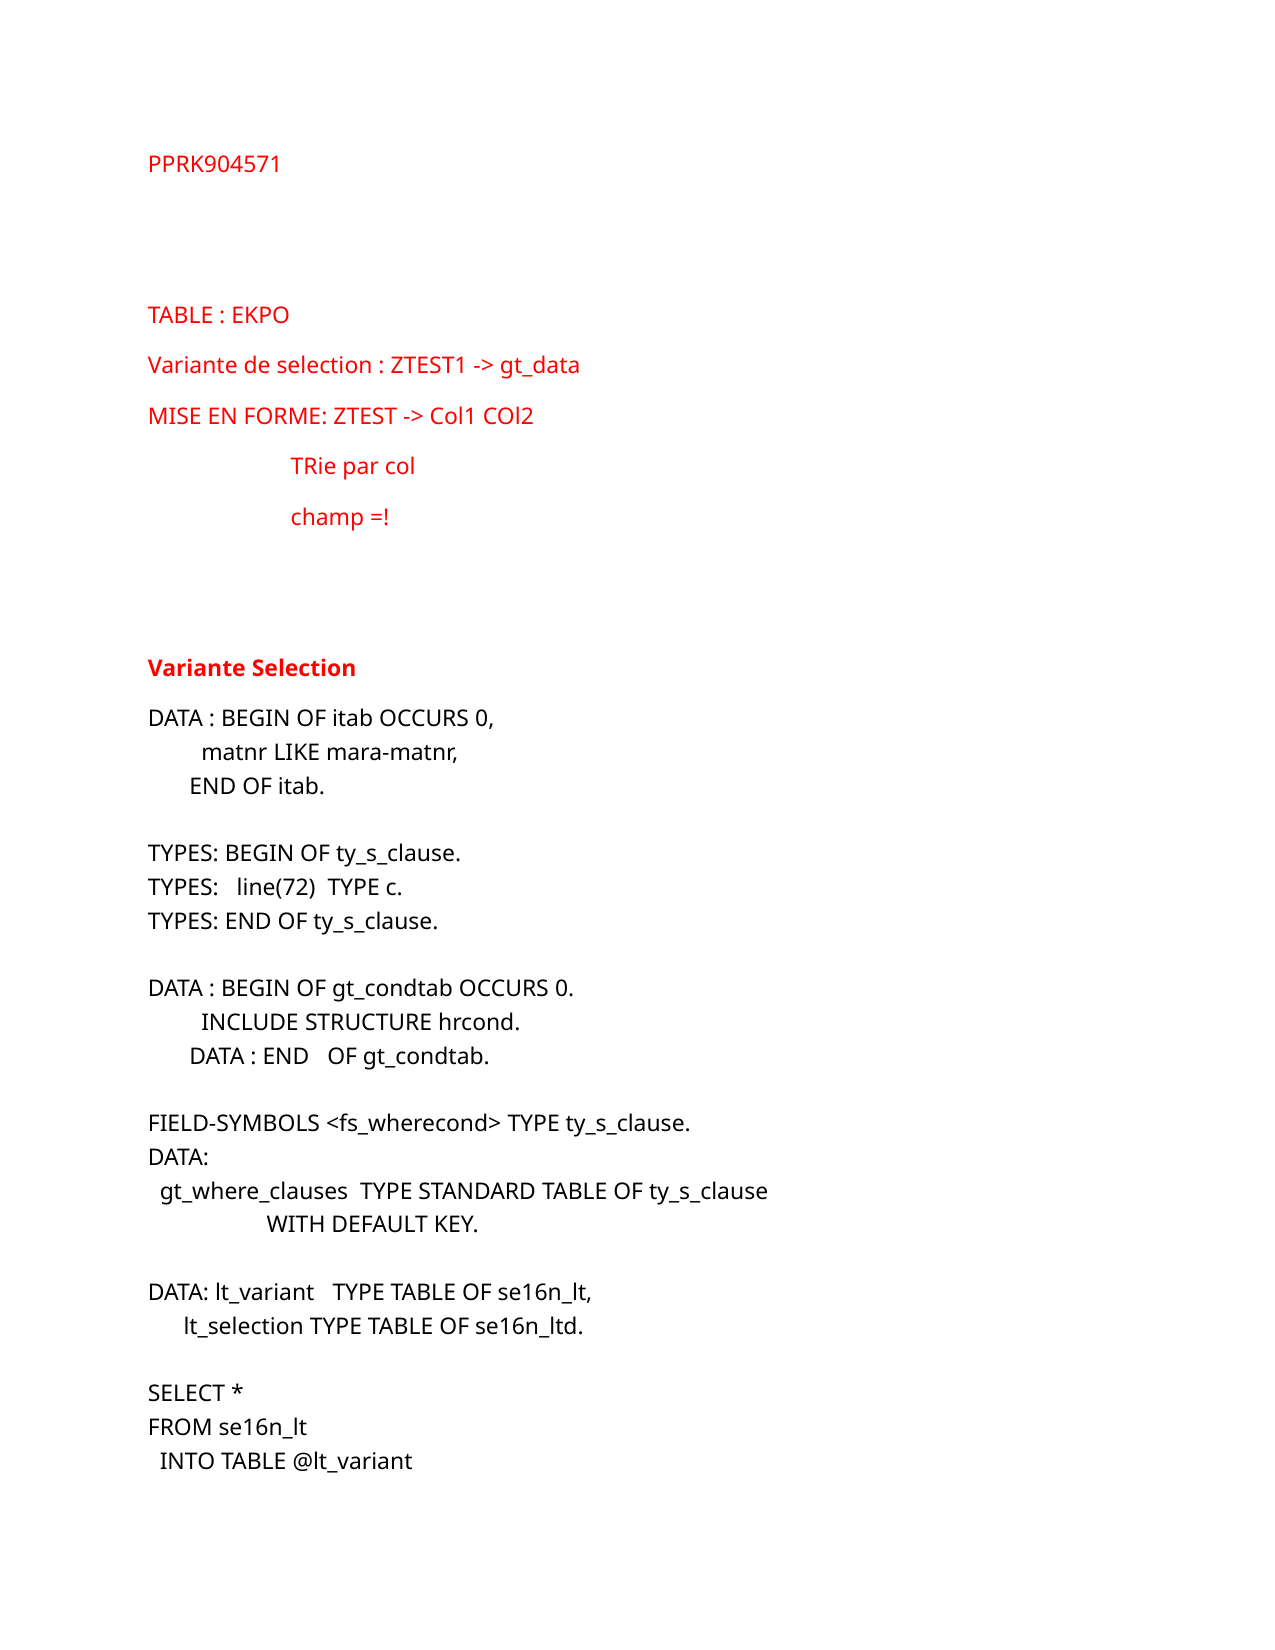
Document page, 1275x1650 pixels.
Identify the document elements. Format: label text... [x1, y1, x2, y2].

text MISE EN FORME: ZTEST -> Col1 COl2 [148, 400, 1127, 431]
text TABLE : EKPO [148, 299, 1127, 330]
text Variante de selection : ZTEST1 -> gt_data [148, 349, 1127, 381]
text TRie par col [148, 450, 1127, 481]
text Variante Selection [148, 652, 1127, 683]
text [148, 702, 1127, 1476]
text champ =! [148, 501, 1127, 532]
text PPRK904571 [148, 148, 1127, 179]
